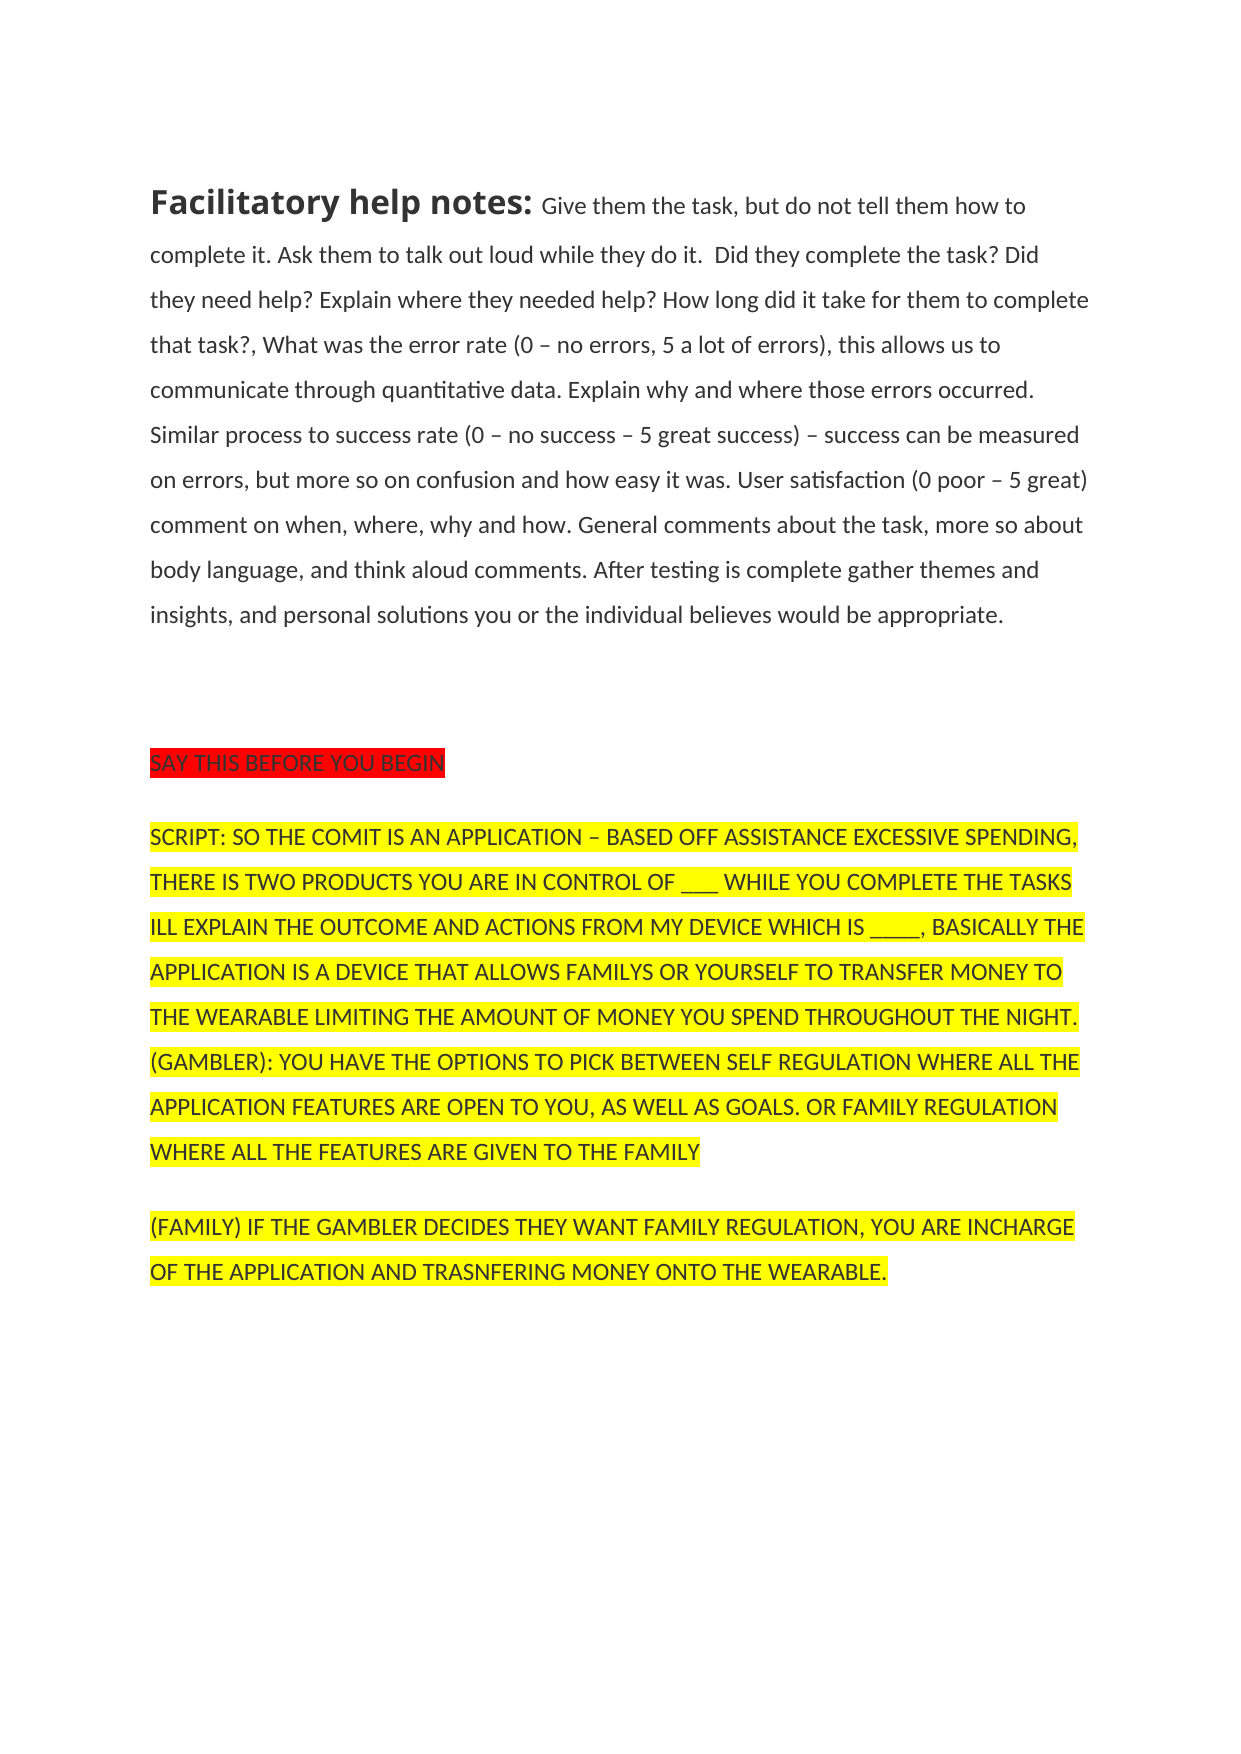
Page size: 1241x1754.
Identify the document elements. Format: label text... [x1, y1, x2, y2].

text Facilitatory help notes: Give them the task, but do not tell them how to complete it. Ask them to talk out loud while they do it. Did they complete the task? Did they need help? Explain where they needed help? How long did it take for them to complete that task?, What was the error rate (0 – no errors, 5 a lot of errors), this allows us to communicate through quantitative data. Explain why and where those errors occurred. Similar process to success rate (0 – no success – 5 great success) – success can be measured on errors, but more so on confusion and how easy it was. User satisfaction (0 poor – 5 great) comment on when, where, why and how. General comments about the task, more so about body language, and think aloud comments. After testing is complete gather themes and insights, and personal solutions you or the individual believes would be appropriate. [150, 179, 1090, 629]
text SAY THIS BEFORE YOU BEGIN [150, 733, 1090, 778]
text (FAMILY) IF THE GAMBLER DECIDES THEY WANT FAMILY REGULATION, YOU ARE INCHARGE OF THE APPLICATION AND TRASNFERING MONEY ONTO THE WEARABLE. [150, 1196, 1090, 1286]
text SCRIPT: SO THE COMIT IS AN APPLICATION – BASED OFF ASSISTANCE EXCESSIVE SPENDING, THERE IS TWO PRODUCTS YOU ARE IN CONTROL OF ___ WHILE YOU COMPLETE THE TASKS ILL EXPLAIN THE OUTCOME AND ACTIONS FROM MY DEVICE WHICH IS ____, BASICALLY THE APPLICATION IS A DEVICE THAT ALLOWS FAMILYS OR YOURSELF TO TRANSFER MONEY TO THE WEARABLE LIMITING THE AMOUNT OF MONEY YOU SPEND THROUGHOUT THE NIGHT. (GAMBLER): YOU HAVE THE OPTIONS TO PICK BETWEEN SELF REGULATION WHERE ALL THE APPLICATION FEATURES ARE OPEN TO YOU, AS WELL AS GOALS. OR FAMILY REGULATION WHERE ALL THE FEATURES ARE GIVEN TO THE FAMILY [150, 807, 1090, 1167]
